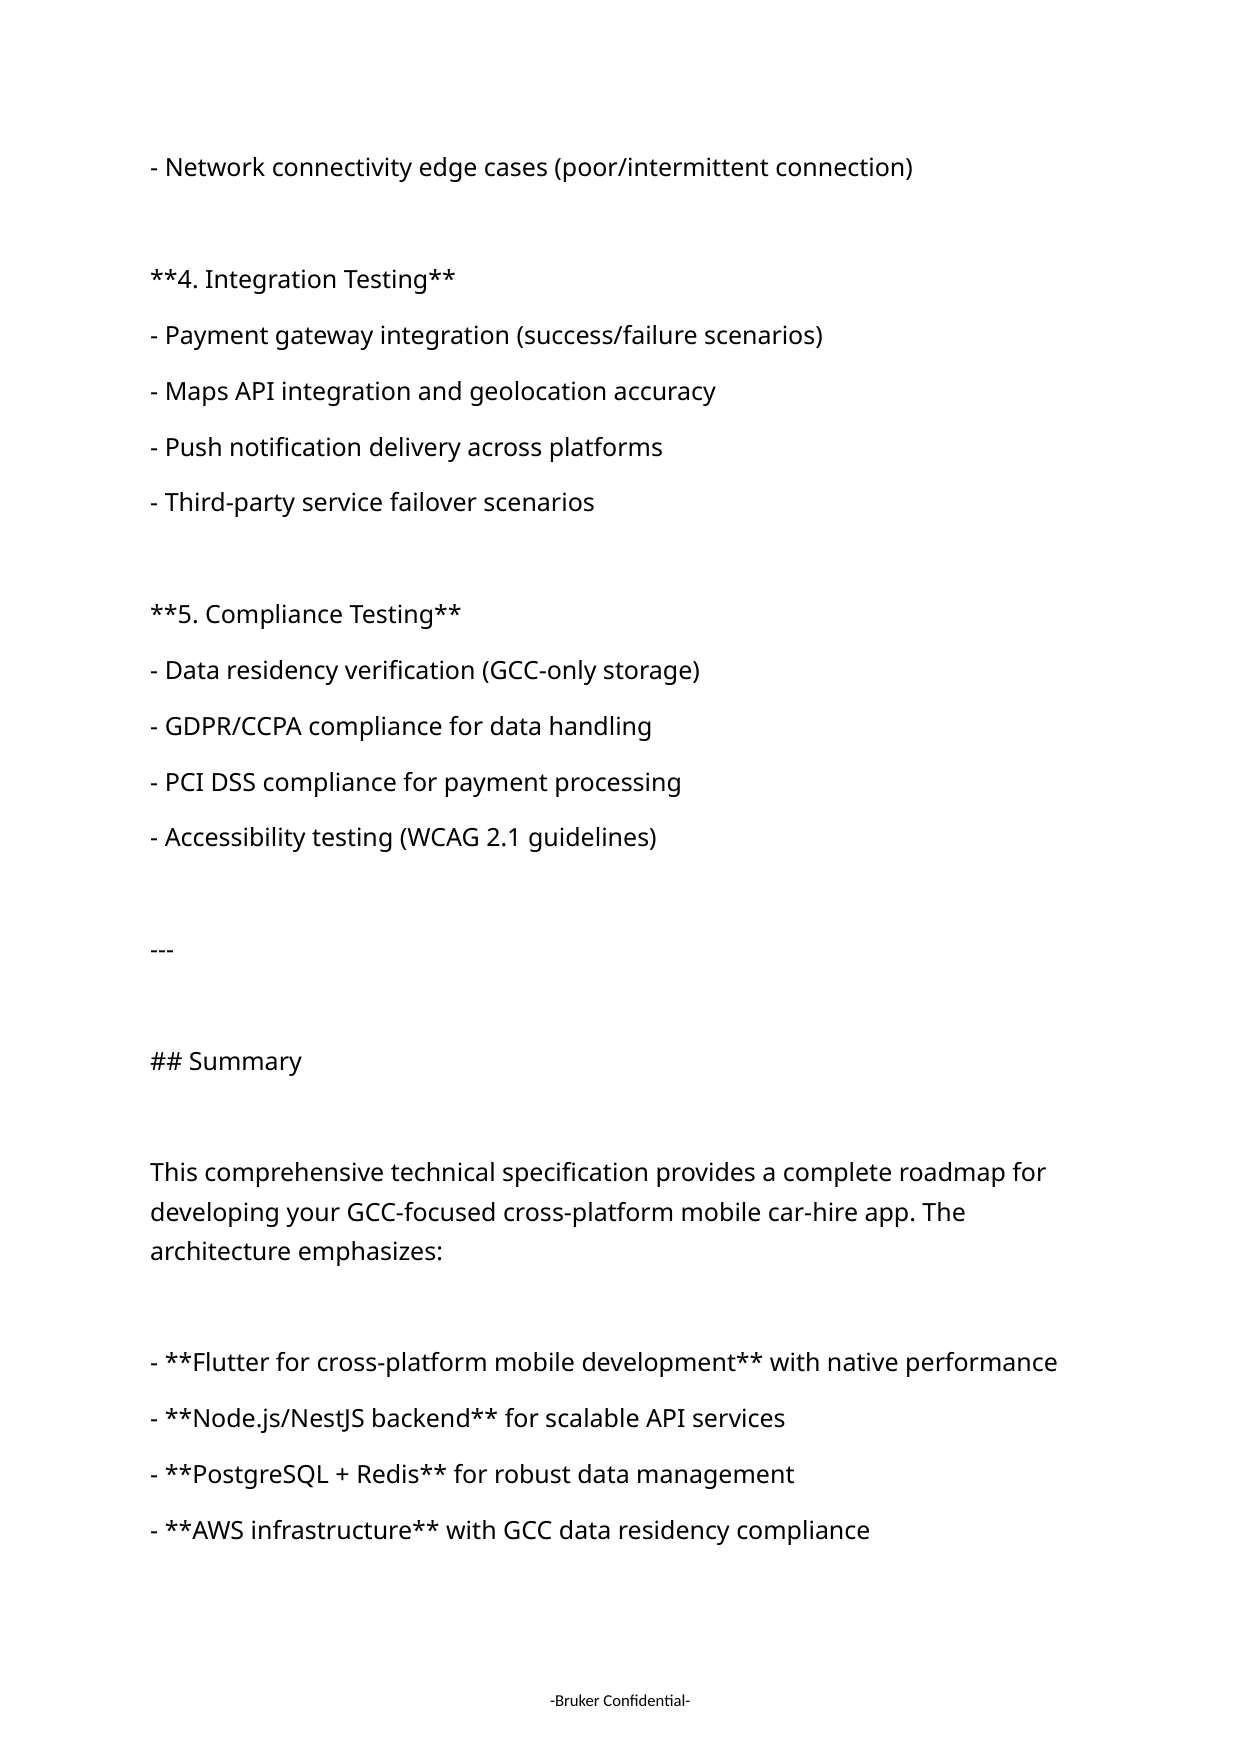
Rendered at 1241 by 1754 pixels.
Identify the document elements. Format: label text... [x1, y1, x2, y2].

text --- [150, 932, 1090, 966]
text - GDPR/CCPA compliance for data handling [150, 708, 1090, 742]
text - Data residency verification (GCC-only storage) [150, 652, 1090, 687]
text - PCI DSS compliance for payment processing [150, 764, 1090, 798]
text - **Flutter for cross-platform mobile development** with native performance [150, 1345, 1090, 1379]
text - Maps API integration and geolocation accuracy [150, 373, 1090, 407]
text - **PostgreSQL + Redis** for robust data management [150, 1457, 1090, 1491]
text **4. Integration Testing** [150, 262, 1090, 296]
text This comprehensive technical specification provides a complete roadmap for developing your GCC-focused cross-platform mobile car-hire app. The architecture emphasizes: [150, 1155, 1090, 1267]
text - **AWS infrastructure** with GCC data residency compliance [150, 1512, 1090, 1547]
text - Network connectivity edge cases (poor/intermittent connection) [150, 150, 1090, 184]
text - Accessibility testing (WCAG 2.1 guidelines) [150, 820, 1090, 854]
text - Push notification delivery across platforms [150, 429, 1090, 463]
text - Third-party service failover scenarios [150, 485, 1090, 519]
text - **Node.js/NestJS backend** for scalable API services [150, 1401, 1090, 1435]
text - Payment gateway integration (success/failure scenarios) [150, 317, 1090, 352]
text **5. Compliance Testing** [150, 597, 1090, 631]
text ## Summary [150, 1043, 1090, 1077]
